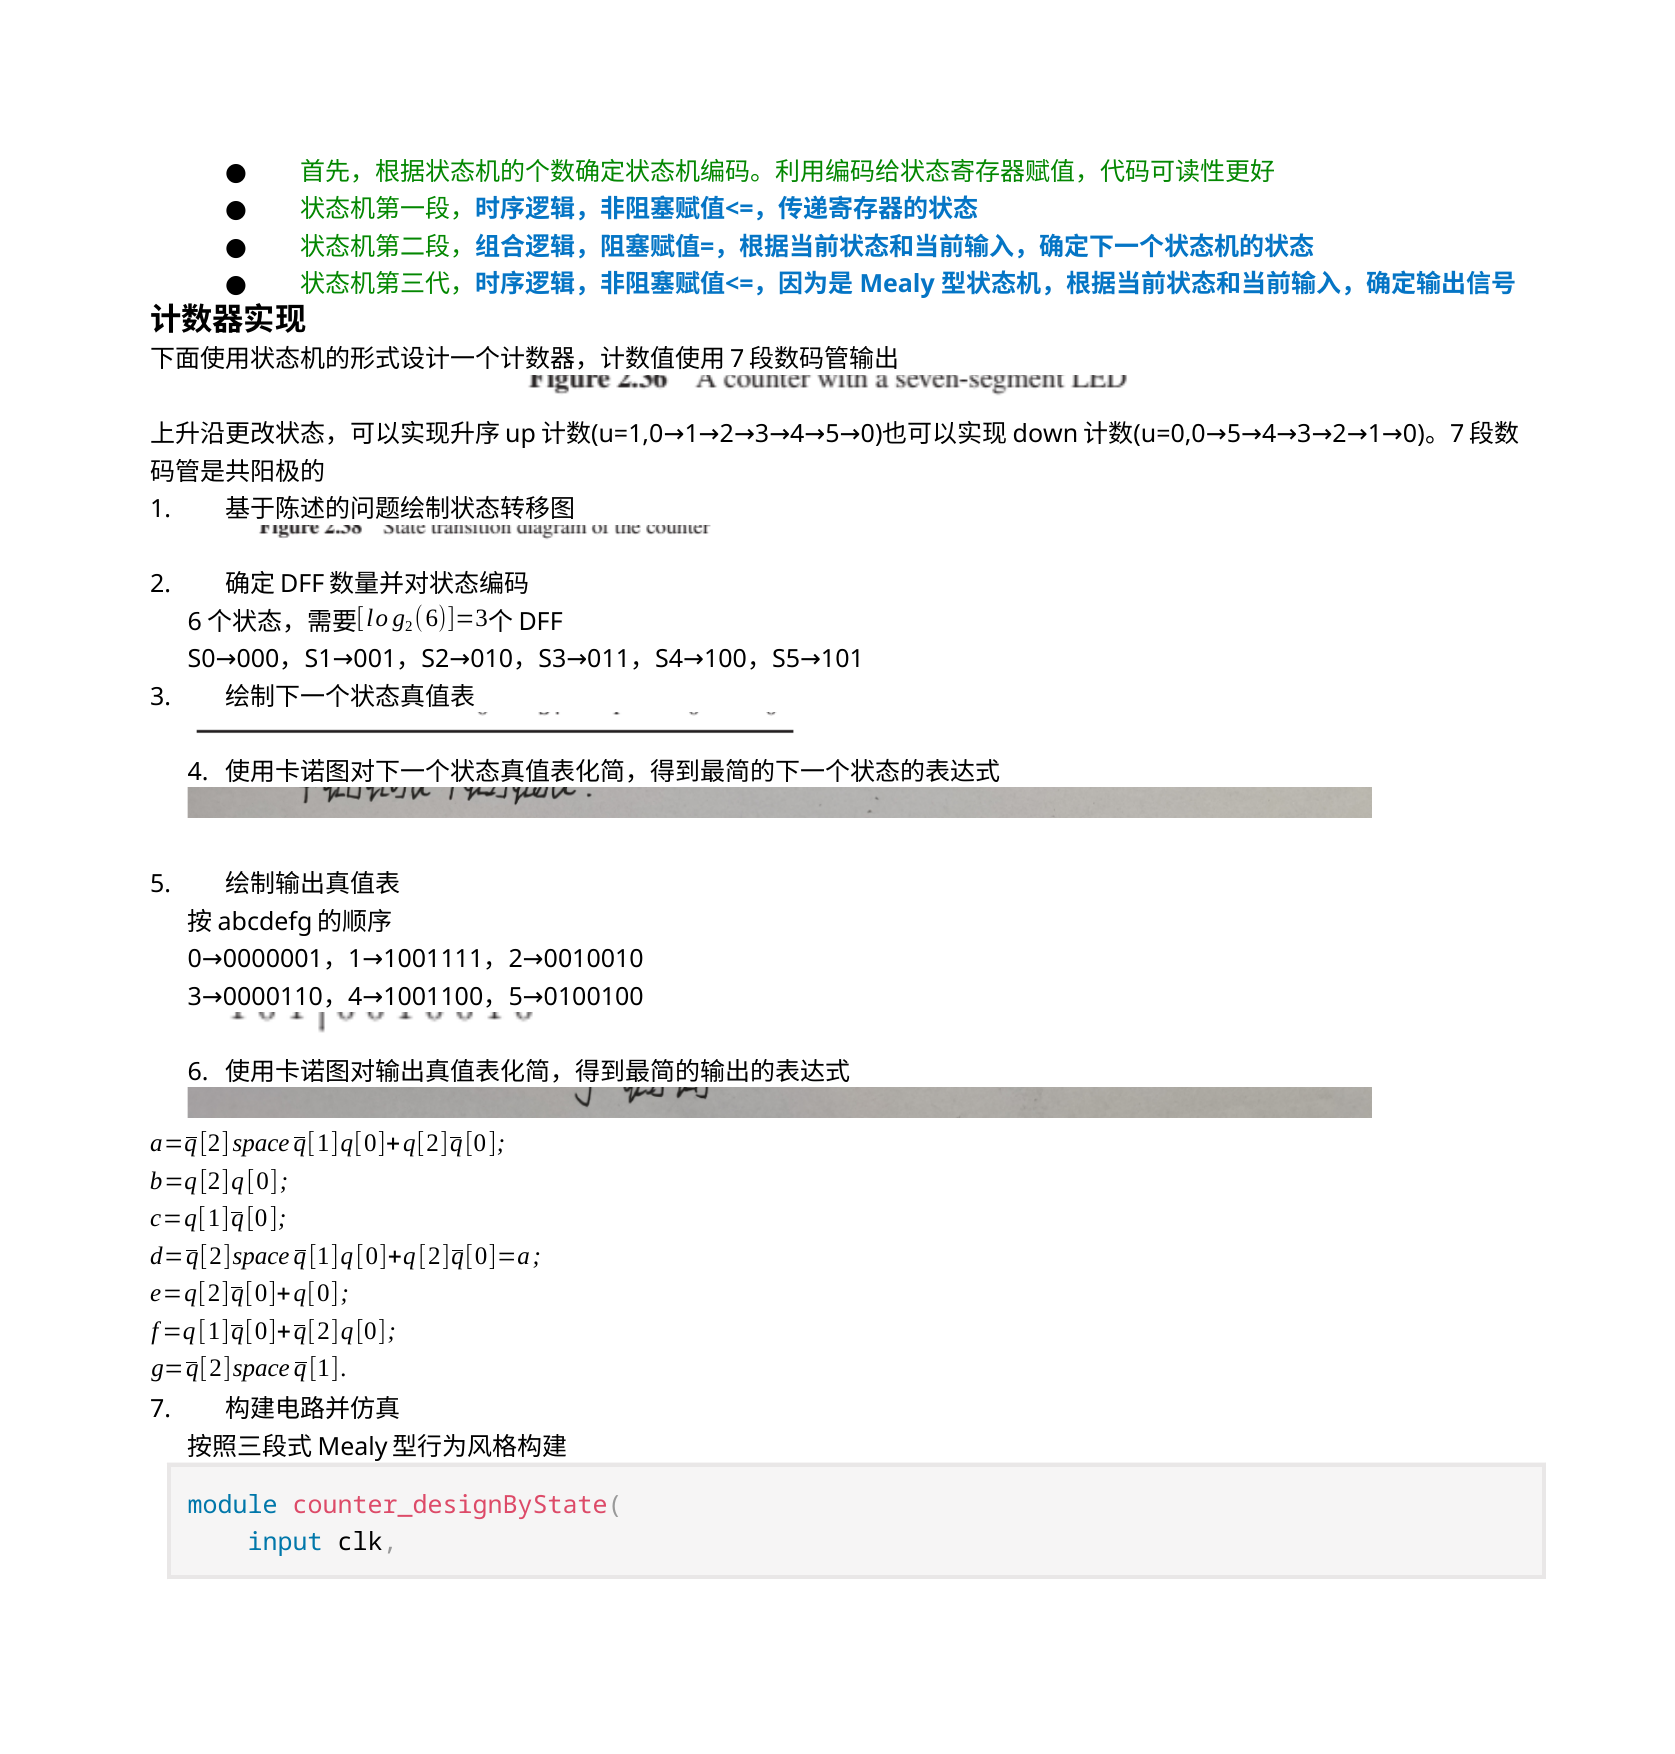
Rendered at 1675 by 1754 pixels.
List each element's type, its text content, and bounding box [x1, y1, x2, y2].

text 上升沿更改状态，可以实现升序up计数(u=1,0→1→2→3→4→5→0)也可以实现down计数(u=0,0→5→4→3→2→1→0)。7段数码管是共阳极的 [150, 412, 1525, 487]
list 确定DFF数量并对状态编码 [150, 562, 1525, 600]
list 使用卡诺图对下一个状态真值表化简，得到最简的下一个状态的表达式 [187, 750, 1525, 787]
list 状态机第三代，时序逻辑，非阻塞赋值<=，因为是 Mealy 型状态机，根据当前状态和当前输入，确定输出信号 [225, 262, 1525, 300]
text 6个状态，需要个DFF [187, 600, 1525, 637]
picture [187, 525, 796, 555]
list 状态机第二段，组合逻辑，阻塞赋值=，根据当前状态和当前输入，确定下一个状态机的状态 [225, 225, 1525, 262]
list 绘制输出真值表 [150, 862, 1525, 900]
picture [187, 1087, 1372, 1118]
list 状态机第一段，时序逻辑，非阻塞赋值<=，传递寄存器的状态 [225, 187, 1525, 225]
list 使用卡诺图对输出真值表化简，得到最简的输出的表达式 [187, 1050, 1525, 1087]
text 下面使用状态机的形式设计一个计数器，计数值使用7段数码管输出 [150, 337, 1525, 375]
text 3→0000110，4→1001100，5→0100100 [187, 975, 1525, 1012]
text S0→000，S1→001，S2→010，S3→011，S4→100，S5→101 [187, 637, 1525, 675]
text 0→0000001，1→1001111，2→0010010 [187, 937, 1525, 975]
list 绘制下一个状态真值表 [150, 675, 1525, 712]
picture [245, 375, 1430, 405]
picture [187, 787, 1372, 818]
text 按abcdefg的顺序 [187, 900, 1525, 937]
list 基于陈述的问题绘制状态转移图 [150, 487, 1525, 525]
picture [187, 1012, 572, 1043]
subtitle 计数器实现 [150, 300, 1525, 337]
picture [187, 712, 794, 743]
list 构建电路并仿真 [150, 1387, 1525, 1425]
text 按照三段式Mealy型行为风格构建 [187, 1425, 1525, 1462]
list 首先，根据状态机的个数确定状态机编码。利用编码给状态寄存器赋值，代码可读性更好 [225, 150, 1525, 187]
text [171, 1467, 1542, 1575]
